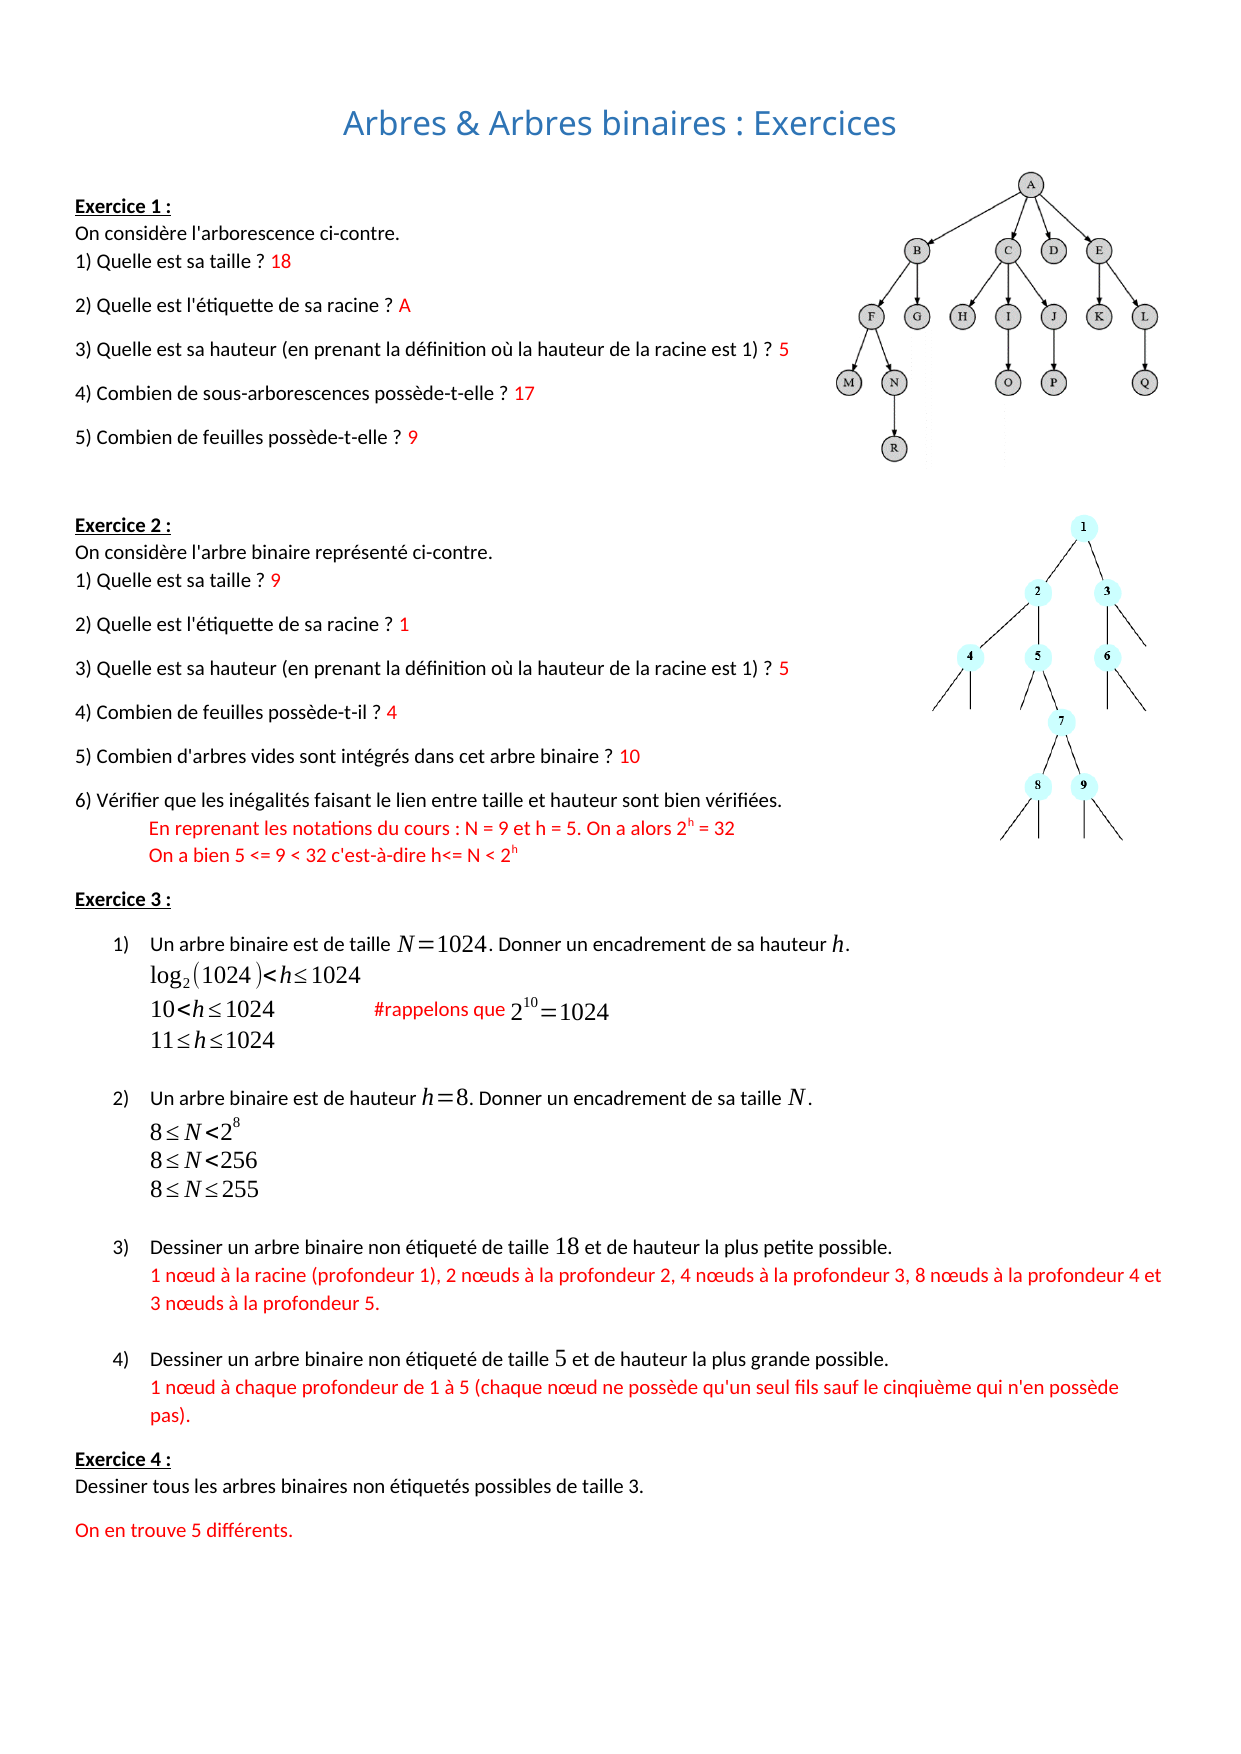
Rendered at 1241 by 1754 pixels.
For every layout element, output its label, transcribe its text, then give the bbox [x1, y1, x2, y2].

list Dessiner un arbre binaire non étiqueté de taille et de hauteur la plus grande possible. 1 nœud à chaque profondeur de 1 à 5 (chaque nœud ne possède qu'un seul fils sauf le cinqiuème qui n'en possède pas). [112, 1345, 1165, 1427]
subtitle Arbres & Arbres binaires : Exercices [75, 100, 1165, 145]
text 2) Quelle est l'étiquette de sa racine ? 1 [75, 611, 906, 636]
text Exercice 4 : Dessiner tous les arbres binaires non étiquetés possibles de taille 3. [75, 1446, 1165, 1499]
text 3) Quelle est sa hauteur (en prenant la définition où la hauteur de la racine est 1) ? 5 [75, 336, 823, 361]
list Un arbre binaire est de taille . Donner un encadrement de sa hauteur . #rappelons que [112, 930, 1165, 1082]
text 6) Vérifier que les inégalités faisant le lien entre taille et hauteur sont bien vérifiées. En reprenant les notations du cours : N = 9 et h = 5. On a alors 2h = 32 On a bien 5 <= 9 < 32 c'est-à-dire h<= N < 2h [75, 787, 1165, 867]
text 4) Combien de sous-arborescences possède-t-elle ? 17 [75, 380, 823, 405]
text Exercice 2 : On considère l'arbre binaire représenté ci-contre. 1) Quelle est sa taille ? 9 [75, 512, 906, 592]
list Un arbre binaire est de hauteur . Donner un encadrement de sa taille . [112, 1084, 1165, 1111]
text On en trouve 5 différents. [75, 1517, 1165, 1543]
text Exercice 1 : On considère l'arborescence ci-contre. 1) Quelle est sa taille ? 18 [75, 193, 823, 273]
picture [823, 166, 1166, 469]
text 5) Combien de feuilles possède-t-elle ? 9 [75, 424, 823, 449]
list Dessiner un arbre binaire non étiqueté de taille et de hauteur la plus petite possible. [112, 1233, 1165, 1261]
text 5) Combien d'arbres vides sont intégrés dans cet arbre binaire ? 10 [75, 743, 906, 769]
text 2) Quelle est l'étiquette de sa racine ? A [75, 292, 823, 317]
text Exercice 3 : [75, 886, 1165, 912]
list 1 nœud à la racine (profondeur 1), 2 nœuds à la profondeur 2, 4 nœuds à la profondeur 3, 8 nœuds à la profondeur 4 et 3 nœuds à la profondeur 5. [150, 1263, 1165, 1316]
text 4) Combien de feuilles possède-t-il ? 4 [75, 699, 906, 724]
text 3) Quelle est sa hauteur (en prenant la définition où la hauteur de la racine est 1) ? 5 [75, 655, 906, 681]
